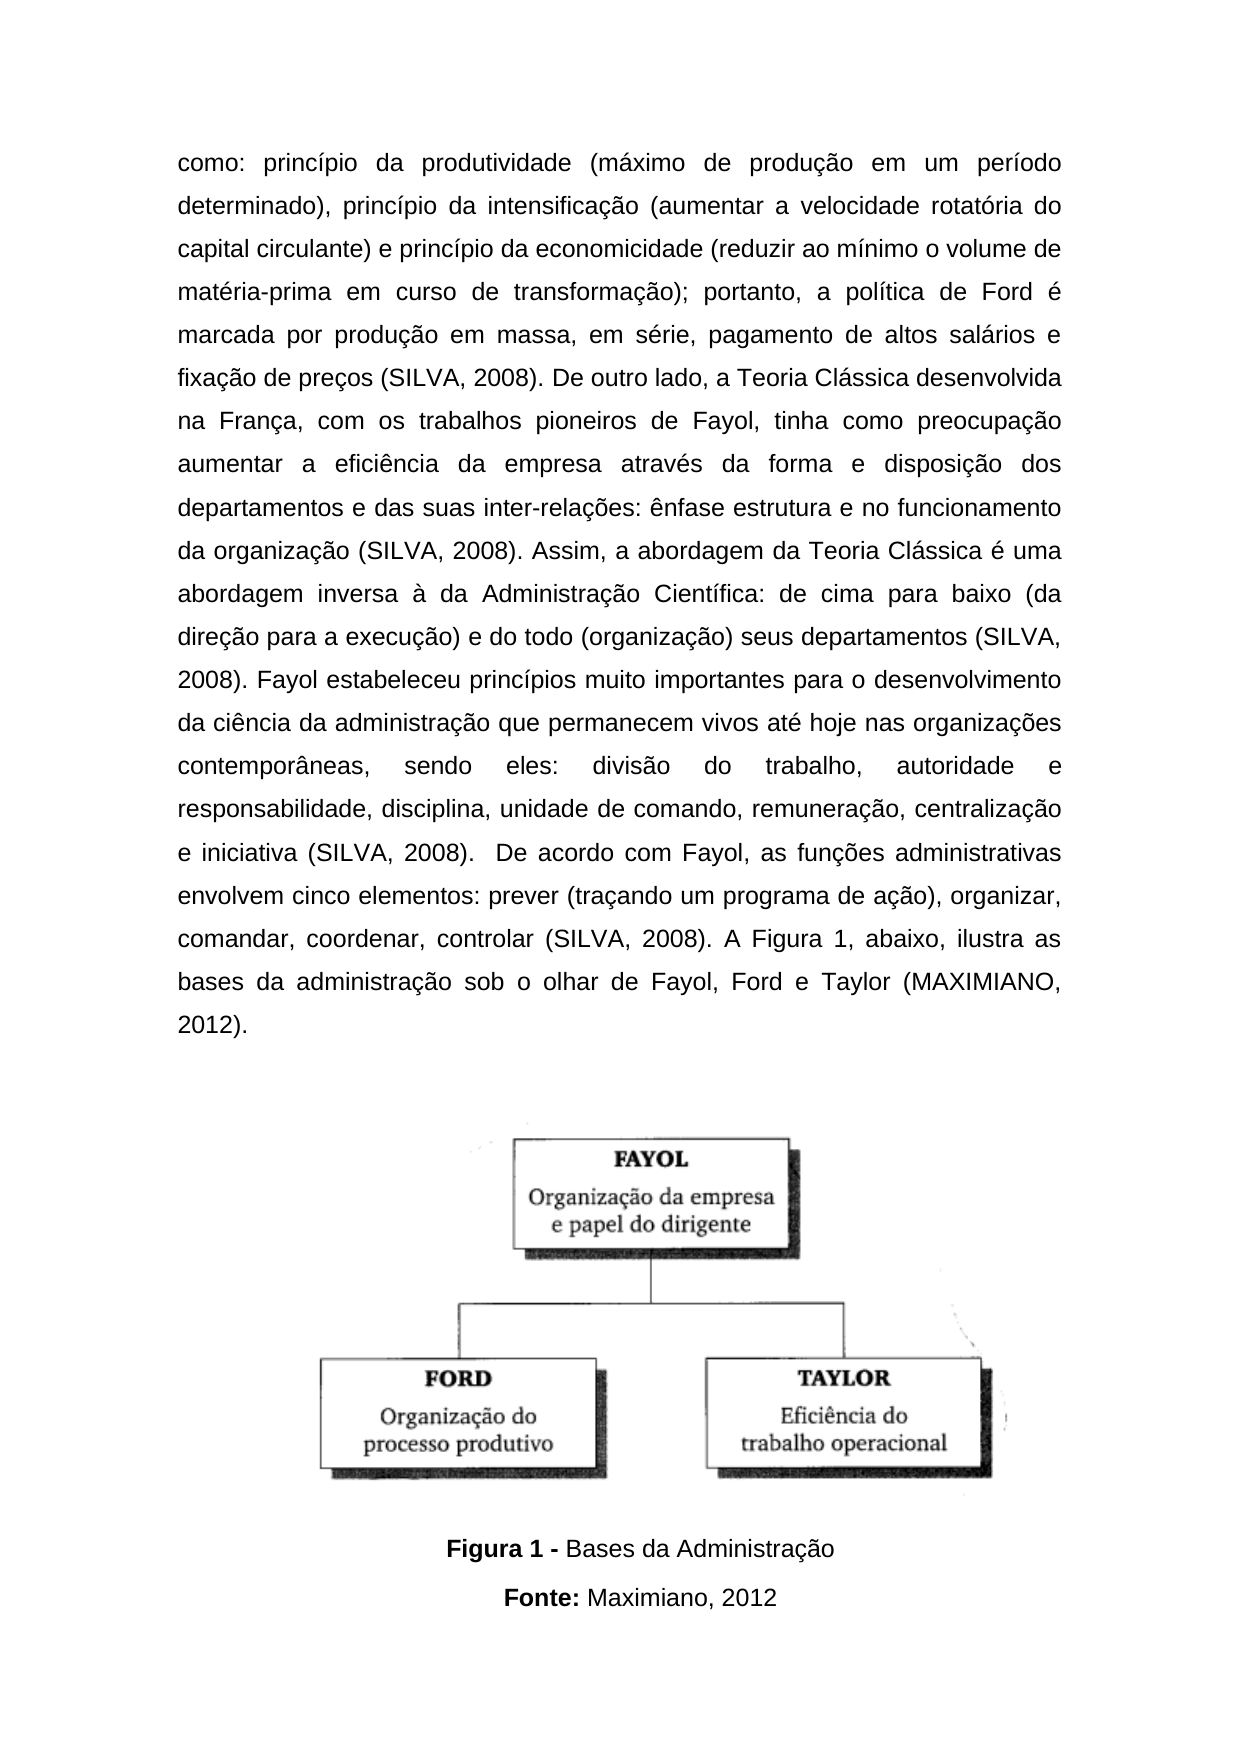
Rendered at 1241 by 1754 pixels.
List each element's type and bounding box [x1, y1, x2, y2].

picture [289, 1112, 1014, 1499]
text [177, 148, 1063, 1039]
